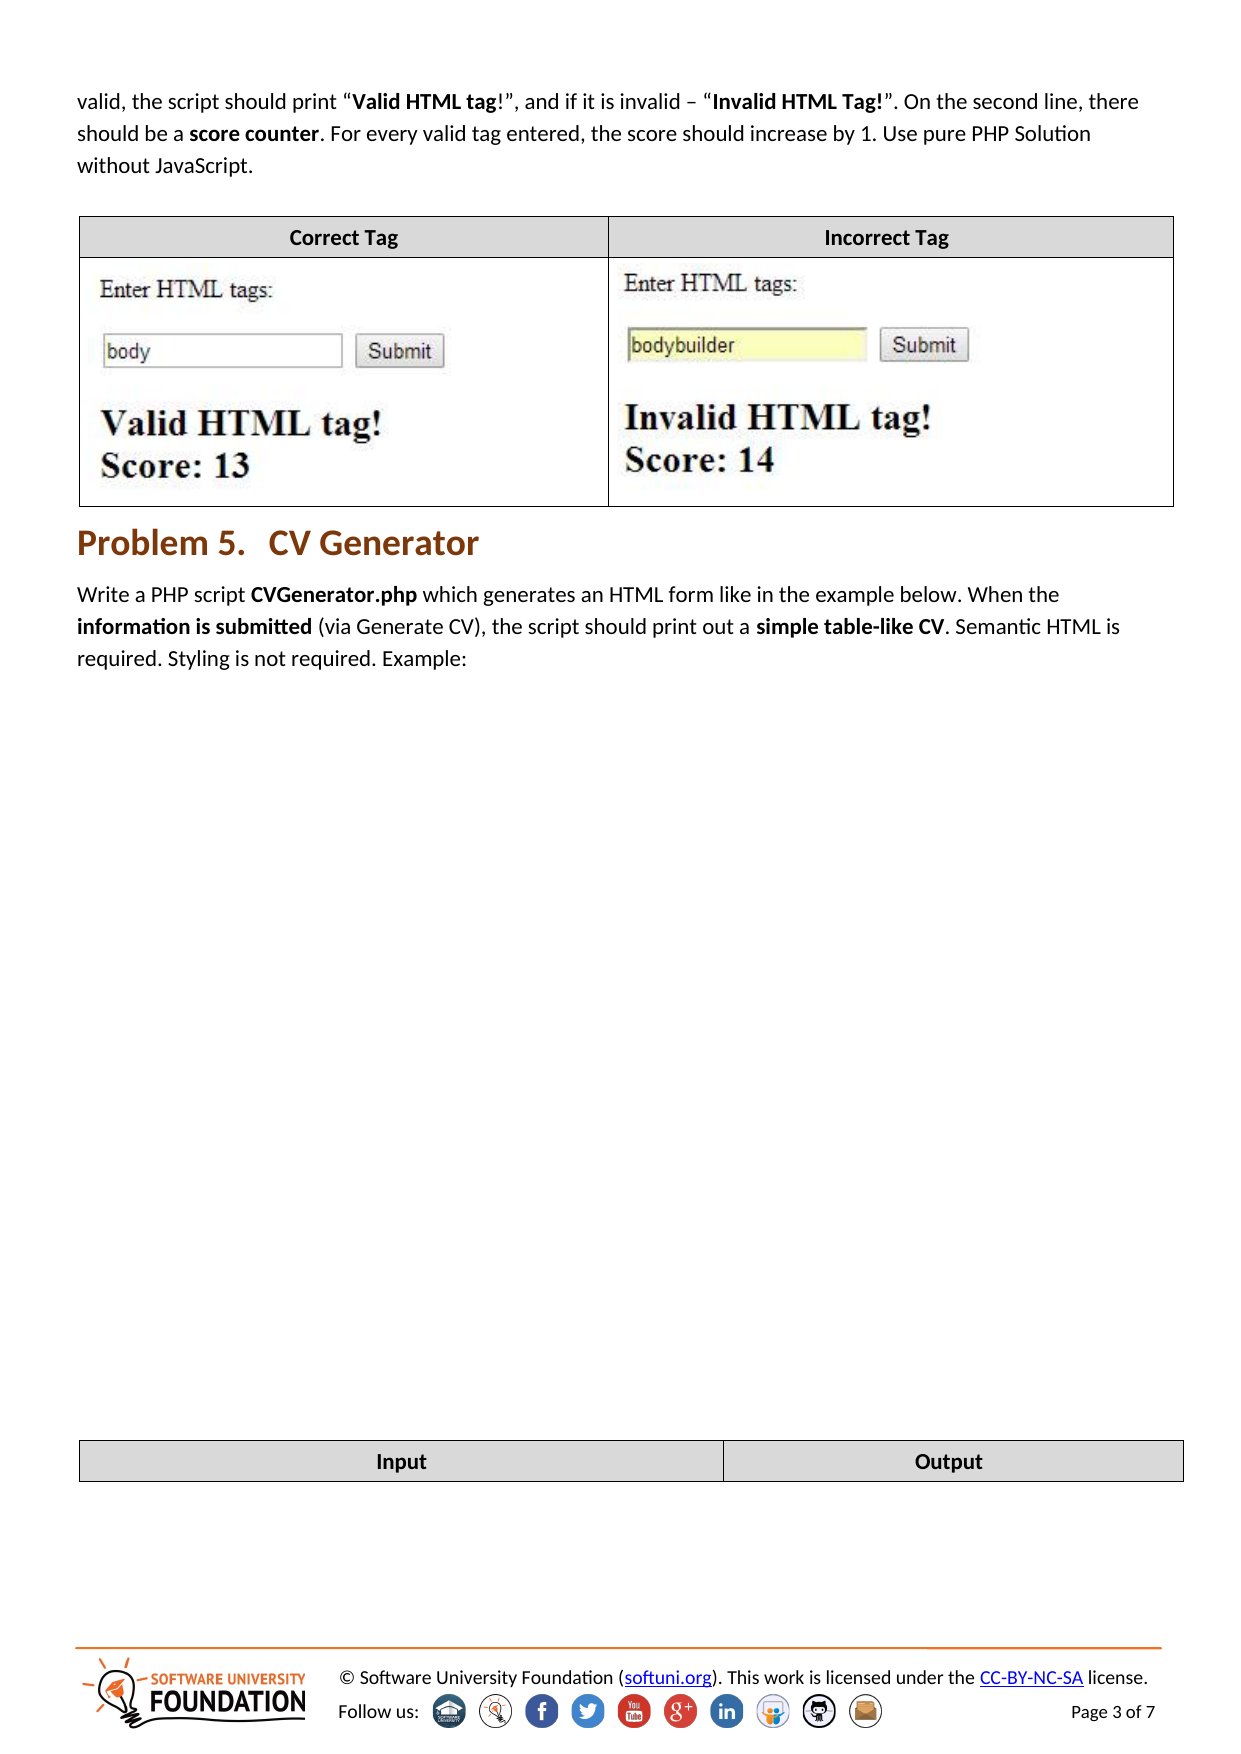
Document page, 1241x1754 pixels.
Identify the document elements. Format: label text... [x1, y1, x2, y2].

table_header Output [724, 1441, 1183, 1481]
table_header Incorrect Tag [609, 217, 1173, 257]
table_header Correct Tag [80, 217, 608, 257]
text Write a PHP script CVGenerator.php which generates an HTML form like in the example below. When the information is submitted (via Generate CV), the script should print out a simple table-like CV. Semantic HTML is required. Styling is not required. Example: [77, 580, 1163, 673]
picture [525, 1694, 559, 1728]
picture [432, 1694, 466, 1728]
subtitle CV Generator [77, 519, 1163, 565]
table_cell [609, 258, 1173, 506]
picture [81, 1656, 305, 1729]
picture [617, 1694, 651, 1728]
picture [710, 1694, 744, 1728]
picture [88, 263, 462, 500]
table_header Input [80, 1441, 723, 1481]
picture [664, 1694, 697, 1728]
picture [479, 1694, 512, 1728]
picture [802, 1694, 836, 1728]
table_cell [80, 258, 608, 506]
picture [756, 1694, 790, 1728]
picture [849, 1694, 882, 1728]
picture [617, 263, 985, 491]
picture [571, 1694, 605, 1728]
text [77, 87, 1163, 179]
